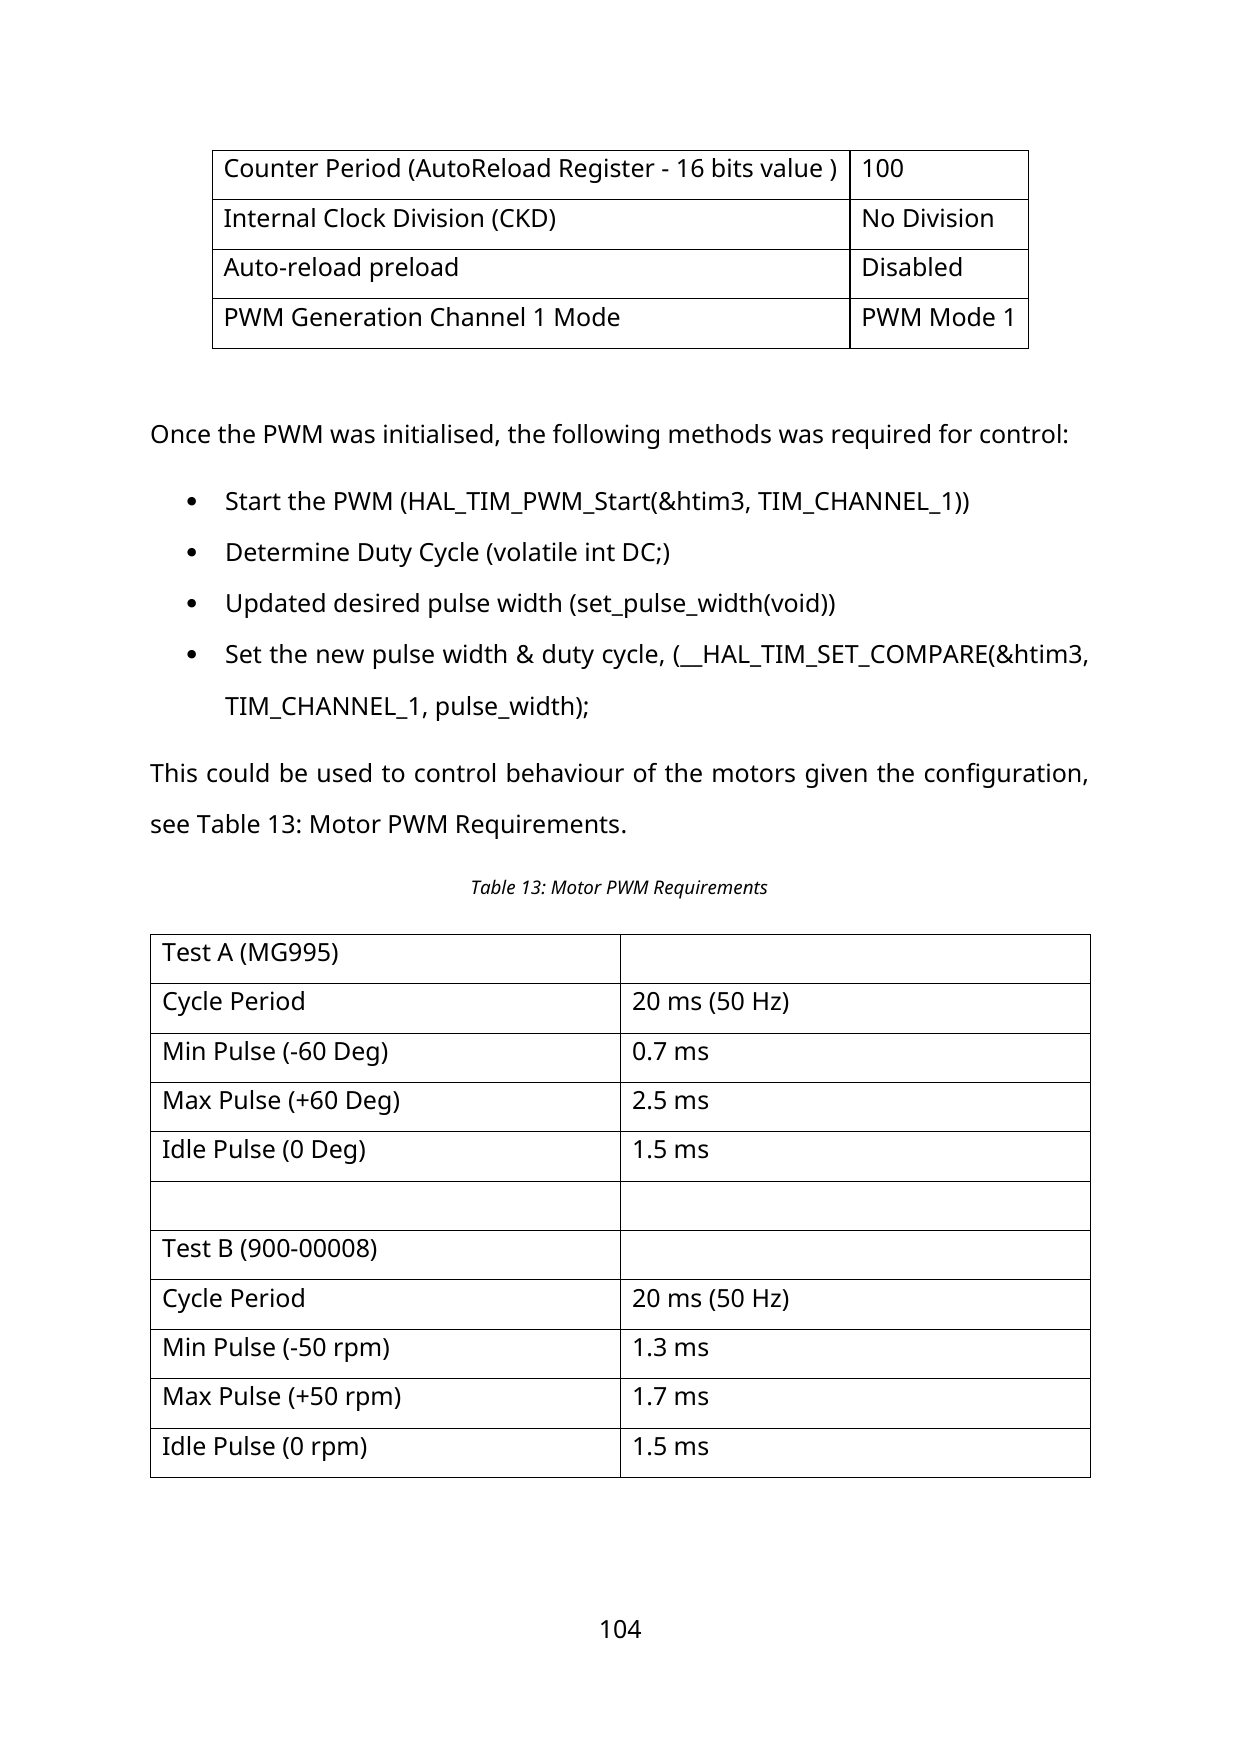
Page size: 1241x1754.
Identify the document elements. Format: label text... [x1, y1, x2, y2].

table_cell Test B (900-00008) [151, 1231, 620, 1279]
list Updated desired pulse width (set_pulse_width(void)) [187, 586, 1090, 620]
text Once the PWM was initialised, the following methods was required for control: [150, 416, 1090, 450]
table_cell 0.7 ms [621, 1034, 1090, 1082]
table_cell [621, 1182, 1090, 1230]
table_cell Min Pulse (-60 Deg) [151, 1034, 620, 1082]
list Set the new pulse width & duty cycle, (__HAL_TIM_SET_COMPARE(&htim3, TIM_CHANNEL_1, pulse_width); [187, 637, 1090, 722]
table_cell 20 ms (50 Hz) [621, 1280, 1090, 1329]
table_cell No Division [851, 200, 1028, 249]
table_cell Disabled [851, 250, 1028, 298]
table_cell 100 [851, 151, 1028, 199]
table_cell [621, 1231, 1090, 1279]
table_cell Min Pulse (-50 rpm) [151, 1330, 620, 1378]
table_cell 1.5 ms [621, 1429, 1090, 1477]
table_cell PWM Generation Channel 1 Mode [213, 299, 849, 347]
table_cell Internal Clock Division (CKD) [213, 200, 849, 249]
table_cell Cycle Period [151, 984, 620, 1032]
table_cell 1.5 ms [621, 1132, 1090, 1181]
table_cell Auto-reload preload [213, 250, 849, 298]
table_cell Max Pulse (+50 rpm) [151, 1379, 620, 1427]
table_cell 20 ms (50 Hz) [621, 984, 1090, 1032]
table_cell PWM Mode 1 [851, 299, 1028, 347]
table_cell 2.5 ms [621, 1083, 1090, 1131]
table_header Test A (MG995) [151, 935, 620, 983]
list Start the PWM (HAL_TIM_PWM_Start(&htim3, TIM_CHANNEL_1)) [187, 484, 1090, 518]
table_header [621, 935, 1090, 983]
text Table 13: Motor PWM Requirements [150, 874, 1090, 900]
table_cell Counter Period (AutoReload Register - 16 bits value ) [213, 151, 849, 199]
text This could be used to control behaviour of the motors given the configuration, see Table 13: Motor PWM Requirements. [150, 756, 1090, 841]
table_cell 1.7 ms [621, 1379, 1090, 1427]
table_cell 1.3 ms [621, 1330, 1090, 1378]
list Determine Duty Cycle (volatile int DC;) [187, 535, 1090, 569]
table_cell Idle Pulse (0 rpm) [151, 1429, 620, 1477]
table_cell Idle Pulse (0 Deg) [151, 1132, 620, 1181]
table_cell [151, 1182, 620, 1230]
table_cell Max Pulse (+60 Deg) [151, 1083, 620, 1131]
table_cell Cycle Period [151, 1280, 620, 1329]
